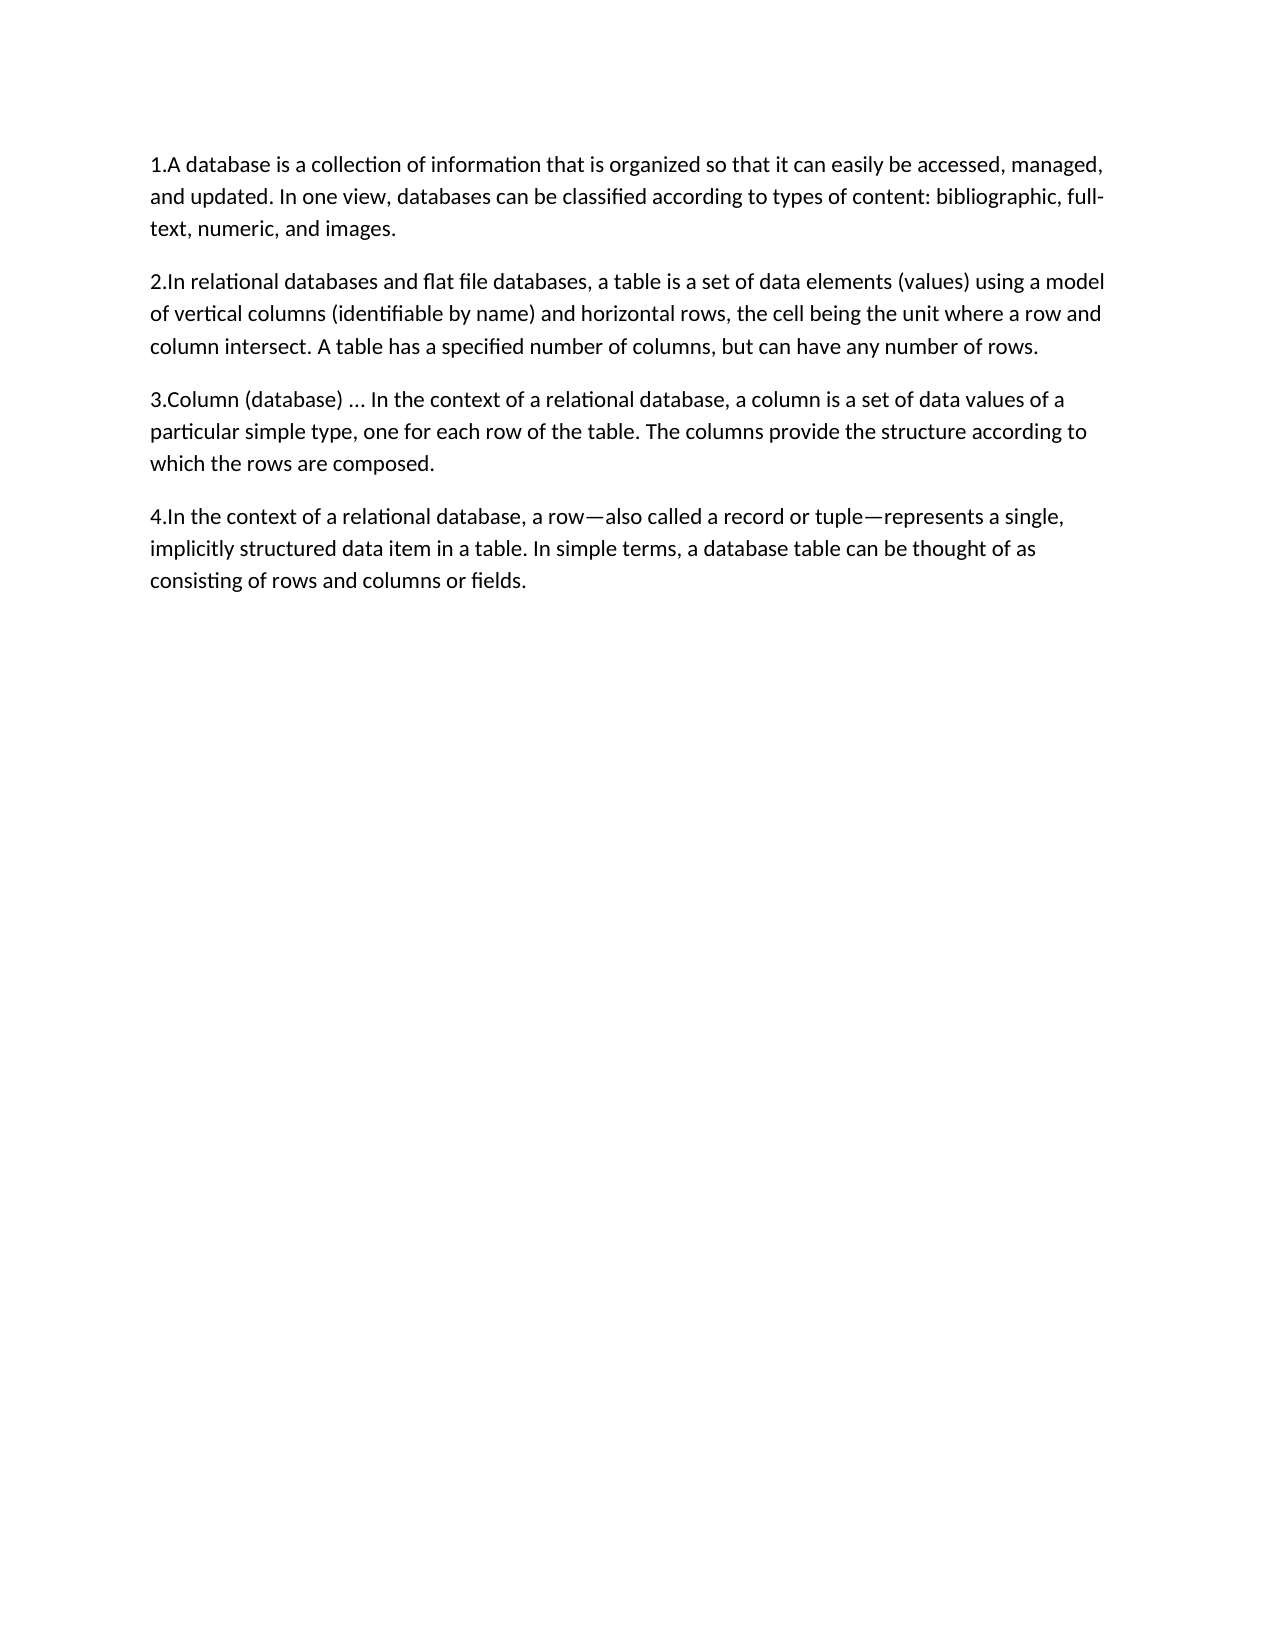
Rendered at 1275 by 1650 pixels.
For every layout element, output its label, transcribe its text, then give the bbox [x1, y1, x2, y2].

text 2.In relational databases and flat file databases, a table is a set of data elements (values) using a model of vertical columns (identifiable by name) and horizontal rows, the cell being the unit where a row and column intersect. A table has a specified number of columns, but can have any number of rows. [150, 267, 1125, 360]
text 4.In the context of a relational database, a row—also called a record or tuple—represents a single, implicitly structured data item in a table. In simple terms, a database table can be thought of as consisting of rows and columns or fields. [150, 502, 1125, 594]
text 3.Column (database) ... In the context of a relational database, a column is a set of data values of a particular simple type, one for each row of the table. The columns provide the structure according to which the rows are composed. [150, 385, 1125, 477]
text 1.A database is a collection of information that is organized so that it can easily be accessed, managed, and updated. In one view, databases can be classified according to types of content: bibliographic, full-text, numeric, and images. [150, 150, 1125, 242]
